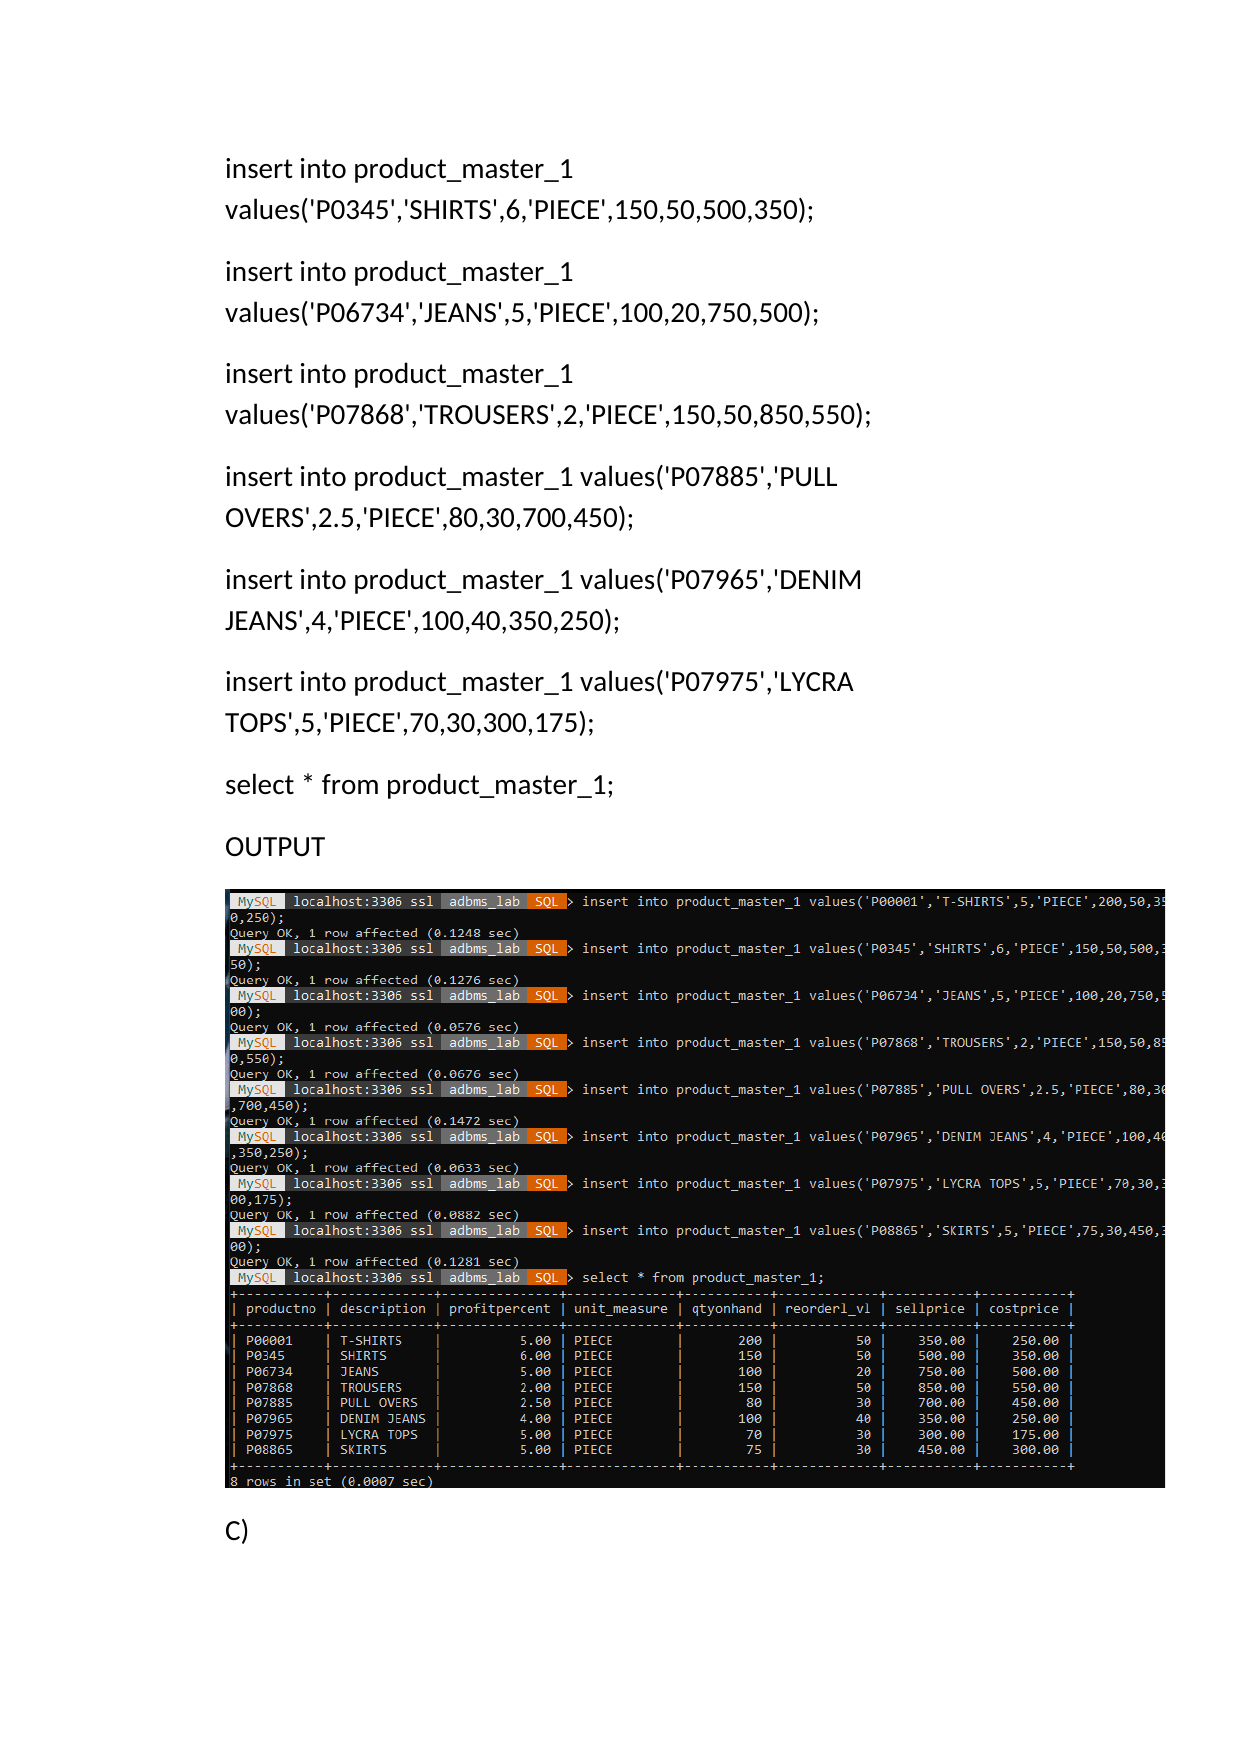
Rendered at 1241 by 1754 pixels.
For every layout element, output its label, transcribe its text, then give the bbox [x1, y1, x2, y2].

list insert into product_master_1 values('P07885','PULL OVERS',2.5,'PIECE',80,30,700,450); [225, 458, 1090, 535]
list C) [225, 1512, 1090, 1548]
list OUTPUT [225, 828, 1090, 864]
list insert into product_master_1 values('P07965','DENIM JEANS',4,'PIECE',100,40,350,250); [225, 561, 1090, 637]
list select * from product_master_1; [225, 766, 1090, 802]
list insert into product_master_1 values('P06734','JEANS',5,'PIECE',100,20,750,500); [225, 253, 1090, 329]
list insert into product_master_1 values('P07868','TROUSERS',2,'PIECE',150,50,850,550); [225, 355, 1090, 432]
list insert into product_master_1 values('P0345','SHIRTS',6,'PIECE',150,50,500,350); [225, 150, 1090, 227]
list insert into product_master_1 values('P07975','LYCRA TOPS',5,'PIECE',70,30,300,175); [225, 663, 1090, 740]
picture [225, 889, 1166, 1488]
